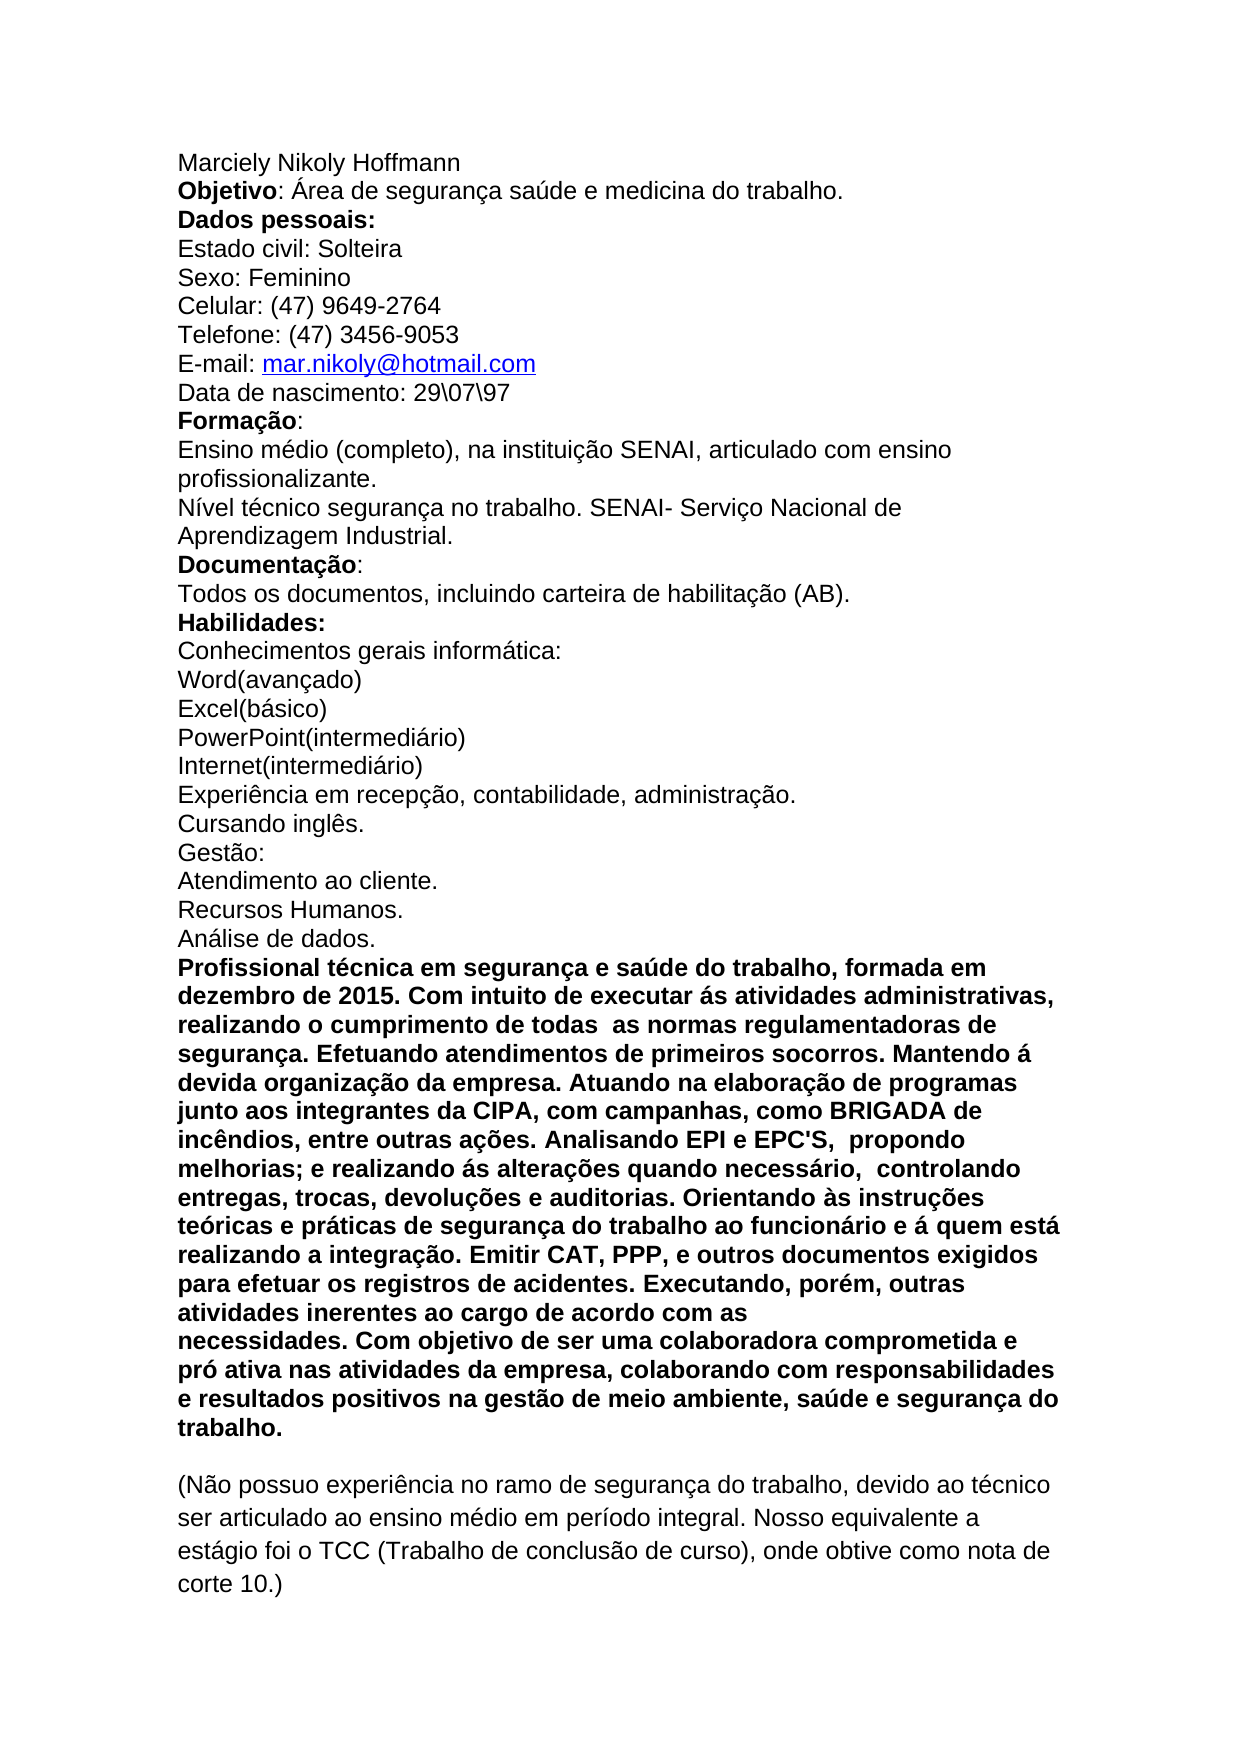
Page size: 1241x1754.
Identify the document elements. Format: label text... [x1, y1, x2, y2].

text Ensino médio (completo), na instituição SENAI, articulado com ensino profissionalizante. [177, 435, 1063, 493]
text E-mail: mar.nikoly@hotmail.com [177, 349, 1063, 378]
text Telefone: (47) 3456-9053 [177, 320, 1063, 349]
text Nível técnico segurança no trabalho. SENAI- Serviço Nacional de Aprendizagem Industrial. [177, 493, 1063, 550]
text Estado civil: Solteira [177, 234, 1063, 263]
text Todos os documentos, incluindo carteira de habilitação (AB). [177, 579, 1063, 608]
text Análise de dados. [177, 924, 1063, 953]
text Experiência em recepção, contabilidade, administração. [177, 780, 1063, 809]
text PowerPoint(intermediário) [177, 723, 1063, 751]
text Marciely Nikoly Hoffmann [177, 148, 1063, 176]
text Dados pessoais: [177, 205, 1063, 234]
text Excel(básico) [177, 694, 1063, 723]
text Objetivo: Área de segurança saúde e medicina do trabalho. [177, 176, 1063, 205]
text Cursando inglês. [177, 809, 1063, 838]
text Profissional técnica em segurança e saúde do trabalho, formada em dezembro de 2015. Com intuito de executar ás atividades administrativas, realizando o cumprimento de todas as normas regulamentadoras de segurança. Efetuando atendimentos de primeiros socorros. Mantendo á devida organização da empresa. Atuando na elaboração de programas junto aos integrantes da CIPA, com campanhas, como BRIGADA de incêndios, entre outras ações. Analisando EPI e EPC'S, propondo melhorias; e realizando ás alterações quando necessário, controlando entregas, trocas, devoluções e auditorias. Orientando às instruções teóricas e práticas de segurança do trabalho ao funcionário e á quem está realizando a integração. Emitir CAT, PPP, e outros documentos exigidos para efetuar os registros de acidentes. Executando, porém, outras atividades inerentes ao cargo de acordo com as necessidades. Com objetivo de ser uma colaboradora comprometida e pró ativa nas atividades da empresa, colaborando com responsabilidades e resultados positivos na gestão de meio ambiente, saúde e segurança do trabalho. [177, 953, 1063, 1441]
text Word(avançado) [177, 665, 1063, 694]
text Recursos Humanos. [177, 895, 1063, 924]
text Atendimento ao cliente. [177, 866, 1063, 895]
text Data de nascimento: 29\07\97 [177, 378, 1063, 406]
text Conhecimentos gerais informática: [177, 636, 1063, 665]
text Internet(intermediário) [177, 751, 1063, 780]
text Documentação: [177, 550, 1063, 579]
text Gestão: [177, 838, 1063, 866]
text (Não possuo experiência no ramo de segurança do trabalho, devido ao técnico ser articulado ao ensino médio em período integral. Nosso equivalente a estágio foi o TCC (Trabalho de conclusão de curso), onde obtive como nota de corte 10.) [177, 1470, 1063, 1598]
text Formação: [177, 406, 1063, 435]
text Habilidades: [177, 608, 1063, 636]
text Celular: (47) 9649-2764 [177, 291, 1063, 320]
text Sexo: Feminino [177, 263, 1063, 291]
